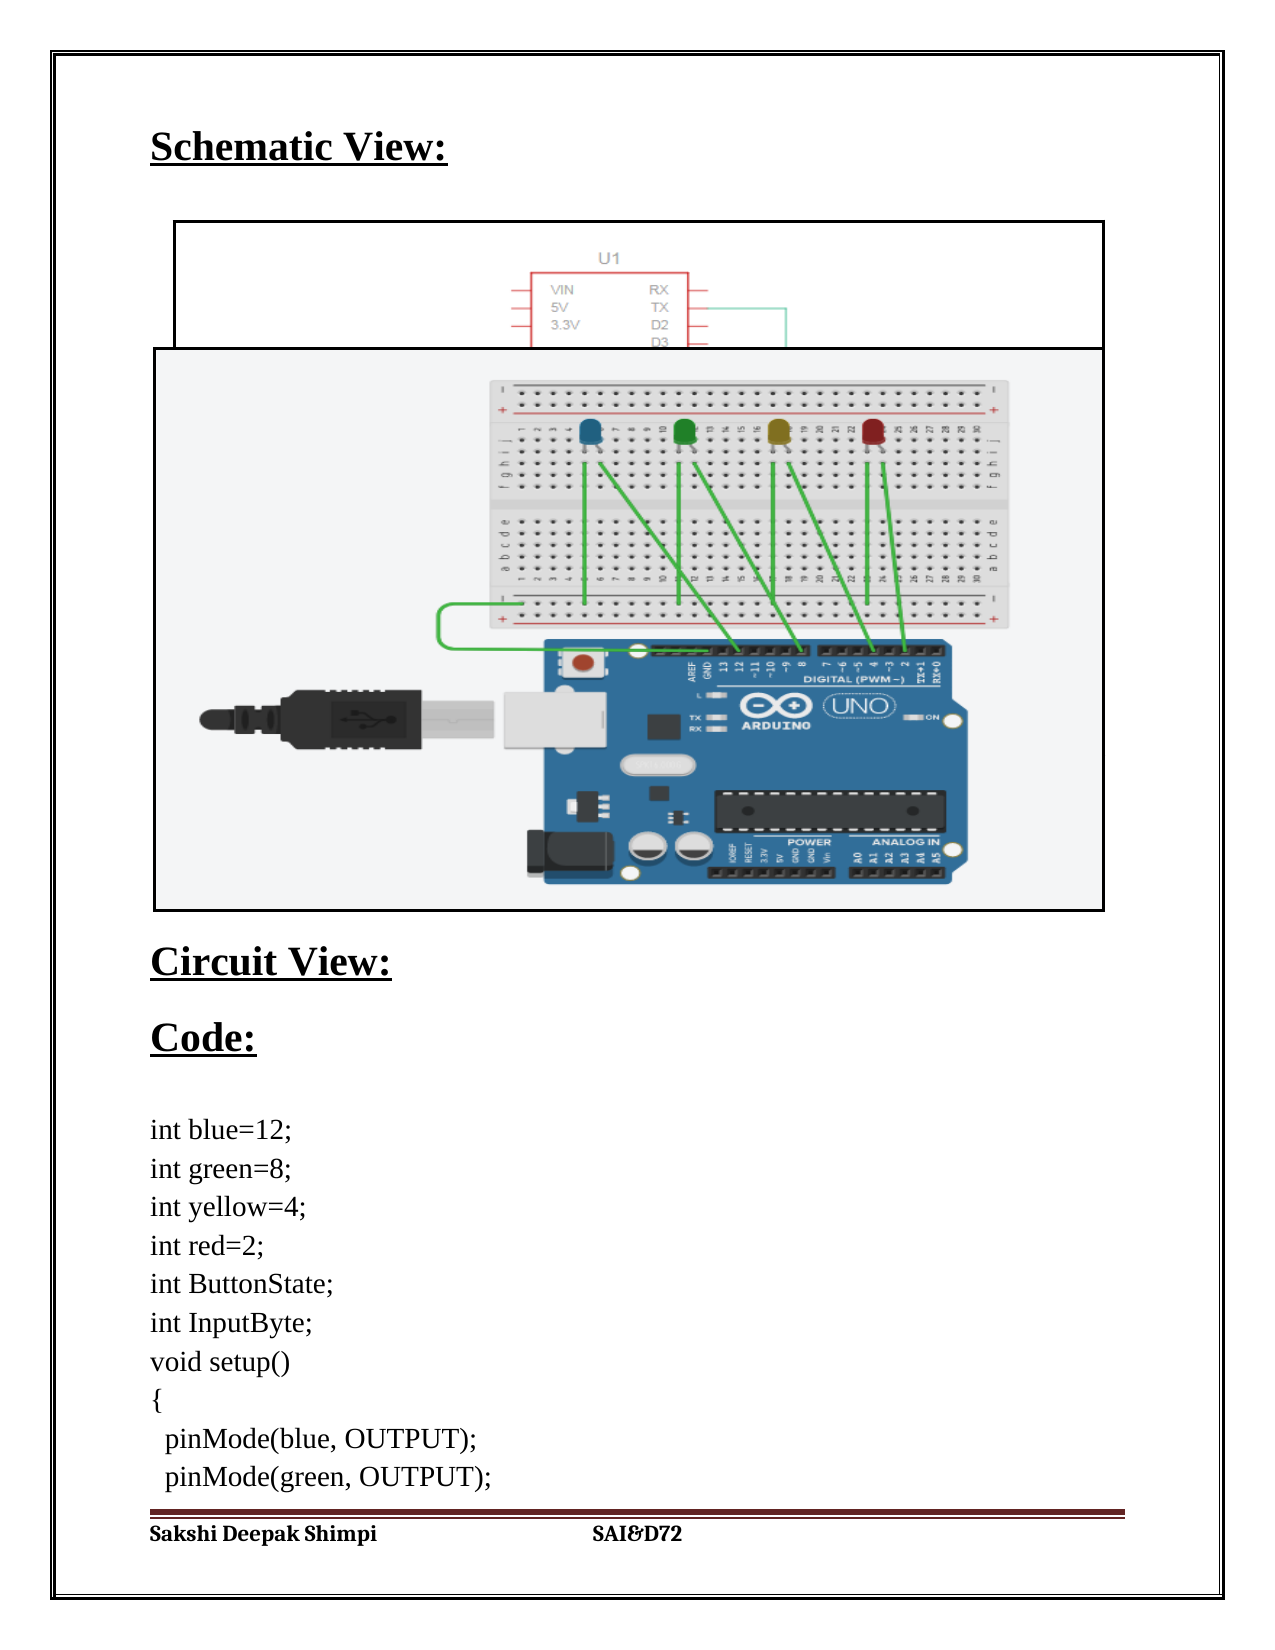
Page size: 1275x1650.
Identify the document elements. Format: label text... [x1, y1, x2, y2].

text { [150, 1382, 1125, 1416]
text int blue=12; [150, 1112, 1125, 1146]
picture [176, 223, 1102, 347]
text Code: [150, 1013, 1125, 1061]
text int ButtonState; [150, 1267, 1125, 1300]
text pinMode(green, OUTPUT); [150, 1459, 1125, 1493]
text int green=8; [150, 1151, 1125, 1184]
text int red=2; [150, 1228, 1125, 1262]
text Schematic View: [150, 122, 1125, 170]
text void setup() [150, 1344, 1125, 1377]
text int InputByte; [150, 1305, 1125, 1339]
text int yellow=4; [150, 1189, 1125, 1223]
picture [156, 350, 1102, 909]
text pinMode(blue, OUTPUT); [150, 1421, 1125, 1454]
